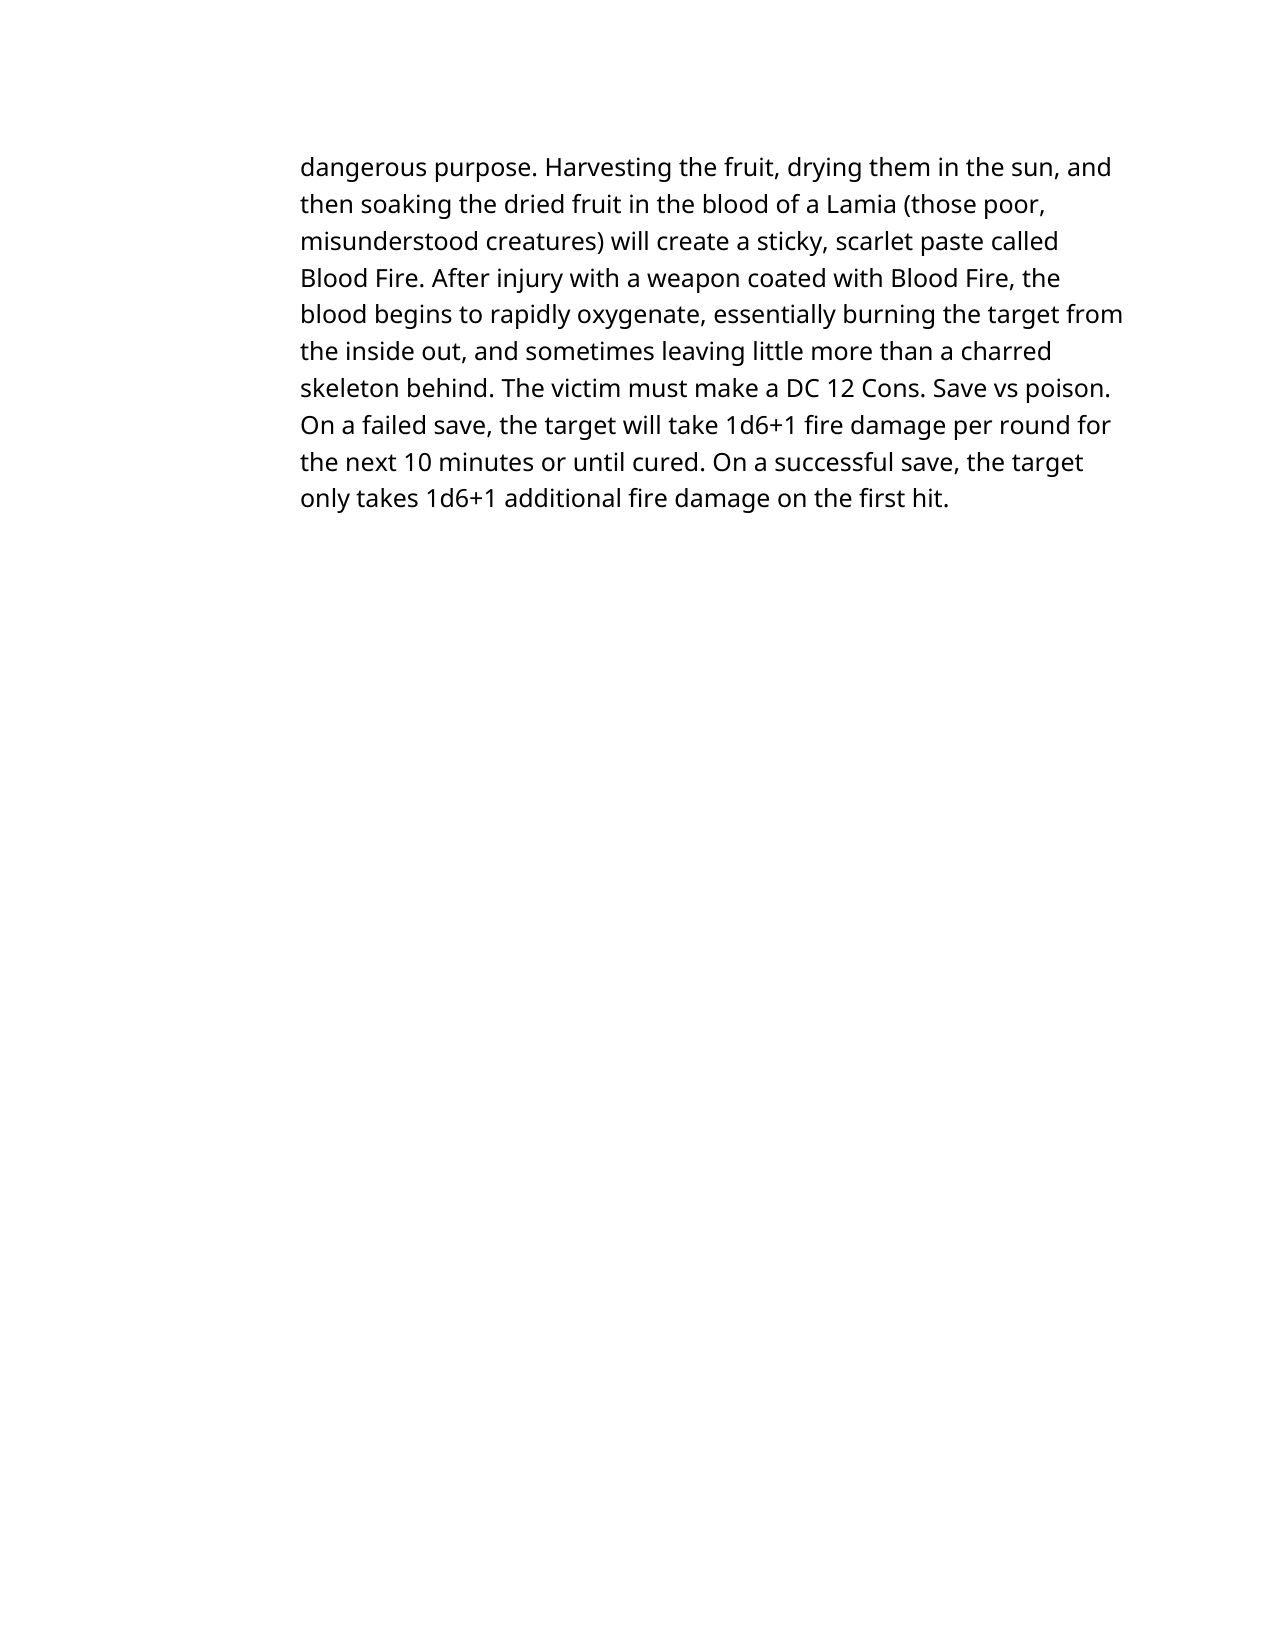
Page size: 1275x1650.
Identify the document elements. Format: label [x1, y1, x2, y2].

list [262, 150, 1125, 515]
